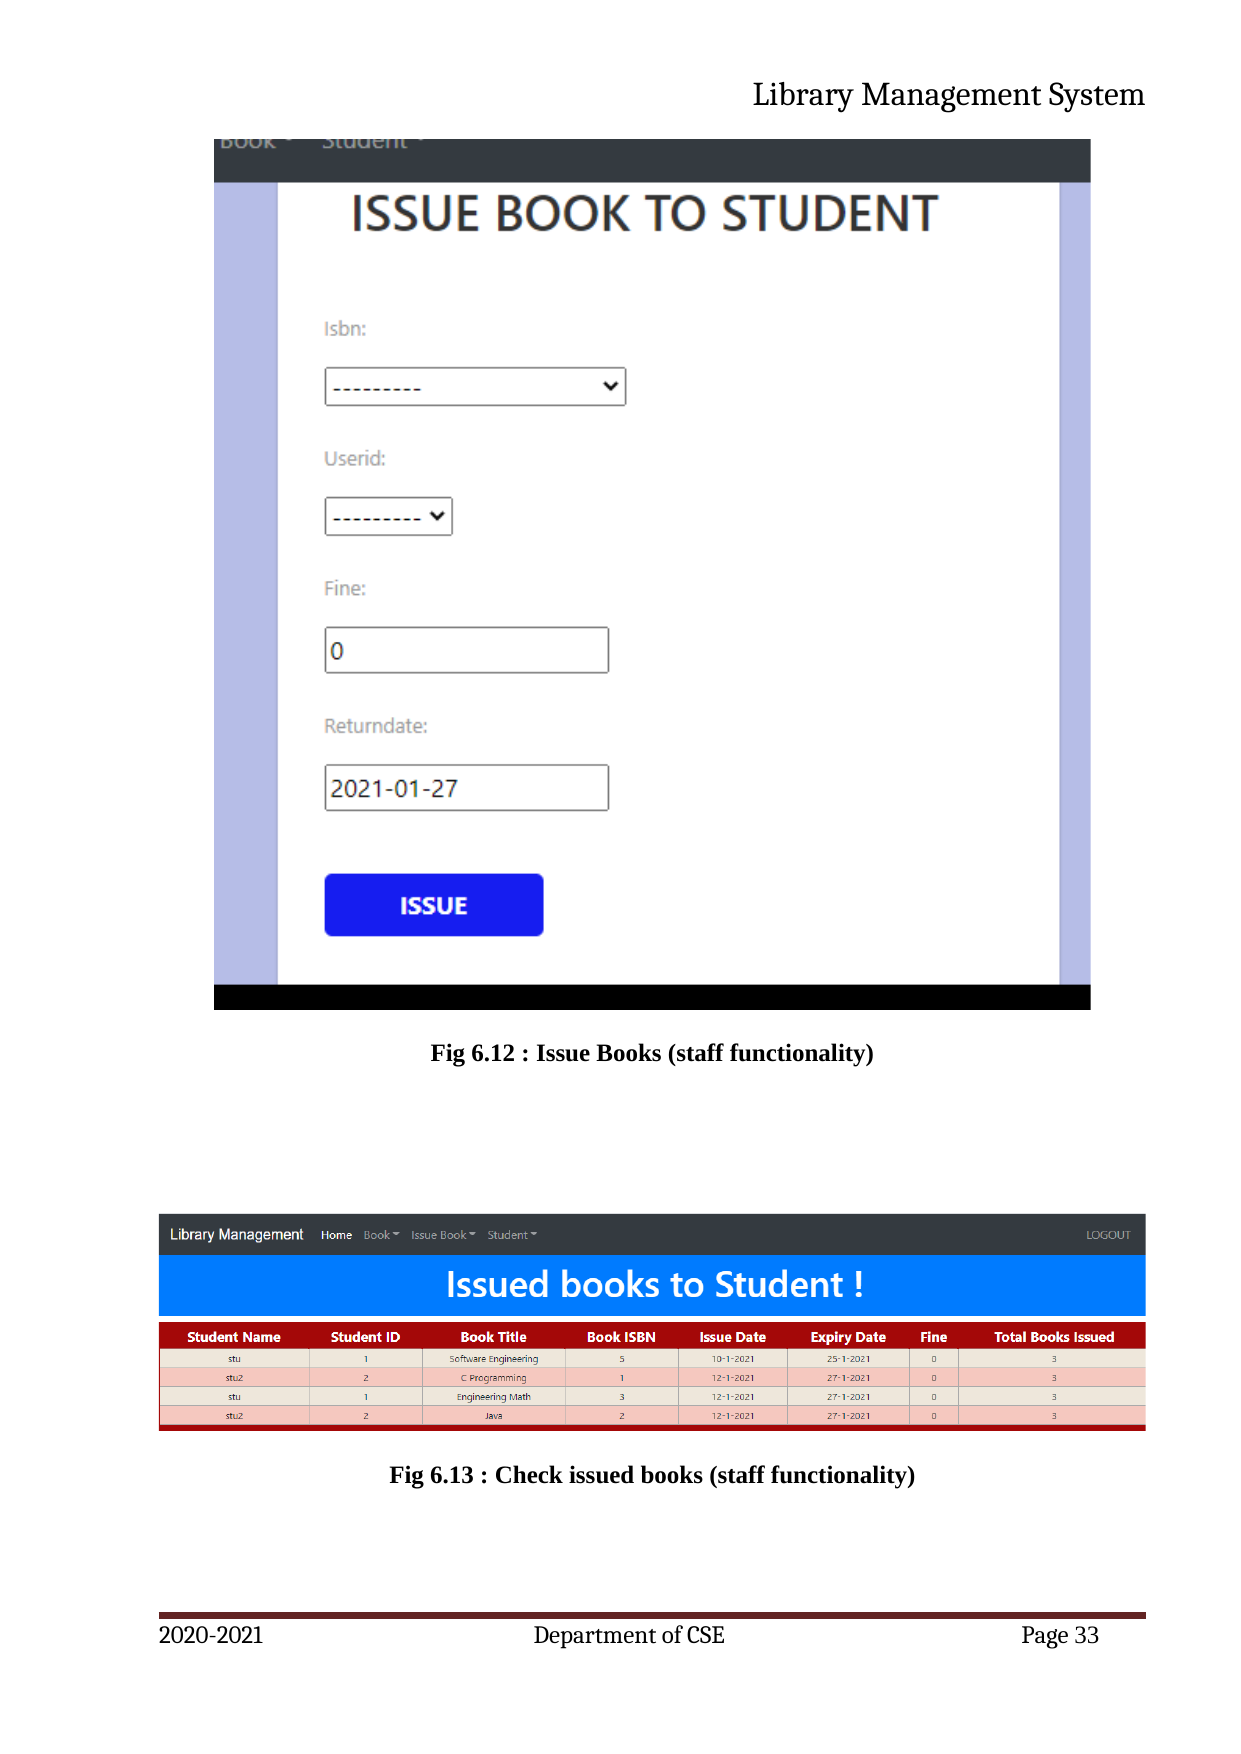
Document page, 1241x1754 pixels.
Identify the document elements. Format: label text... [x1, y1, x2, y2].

text Fig 6.12 : Issue Books (staff functionality) [159, 1038, 1146, 1067]
picture [158, 1211, 1146, 1432]
text Fig 6.13 : Check issued books (staff functionality) [159, 1461, 1146, 1489]
picture [214, 139, 1091, 1010]
